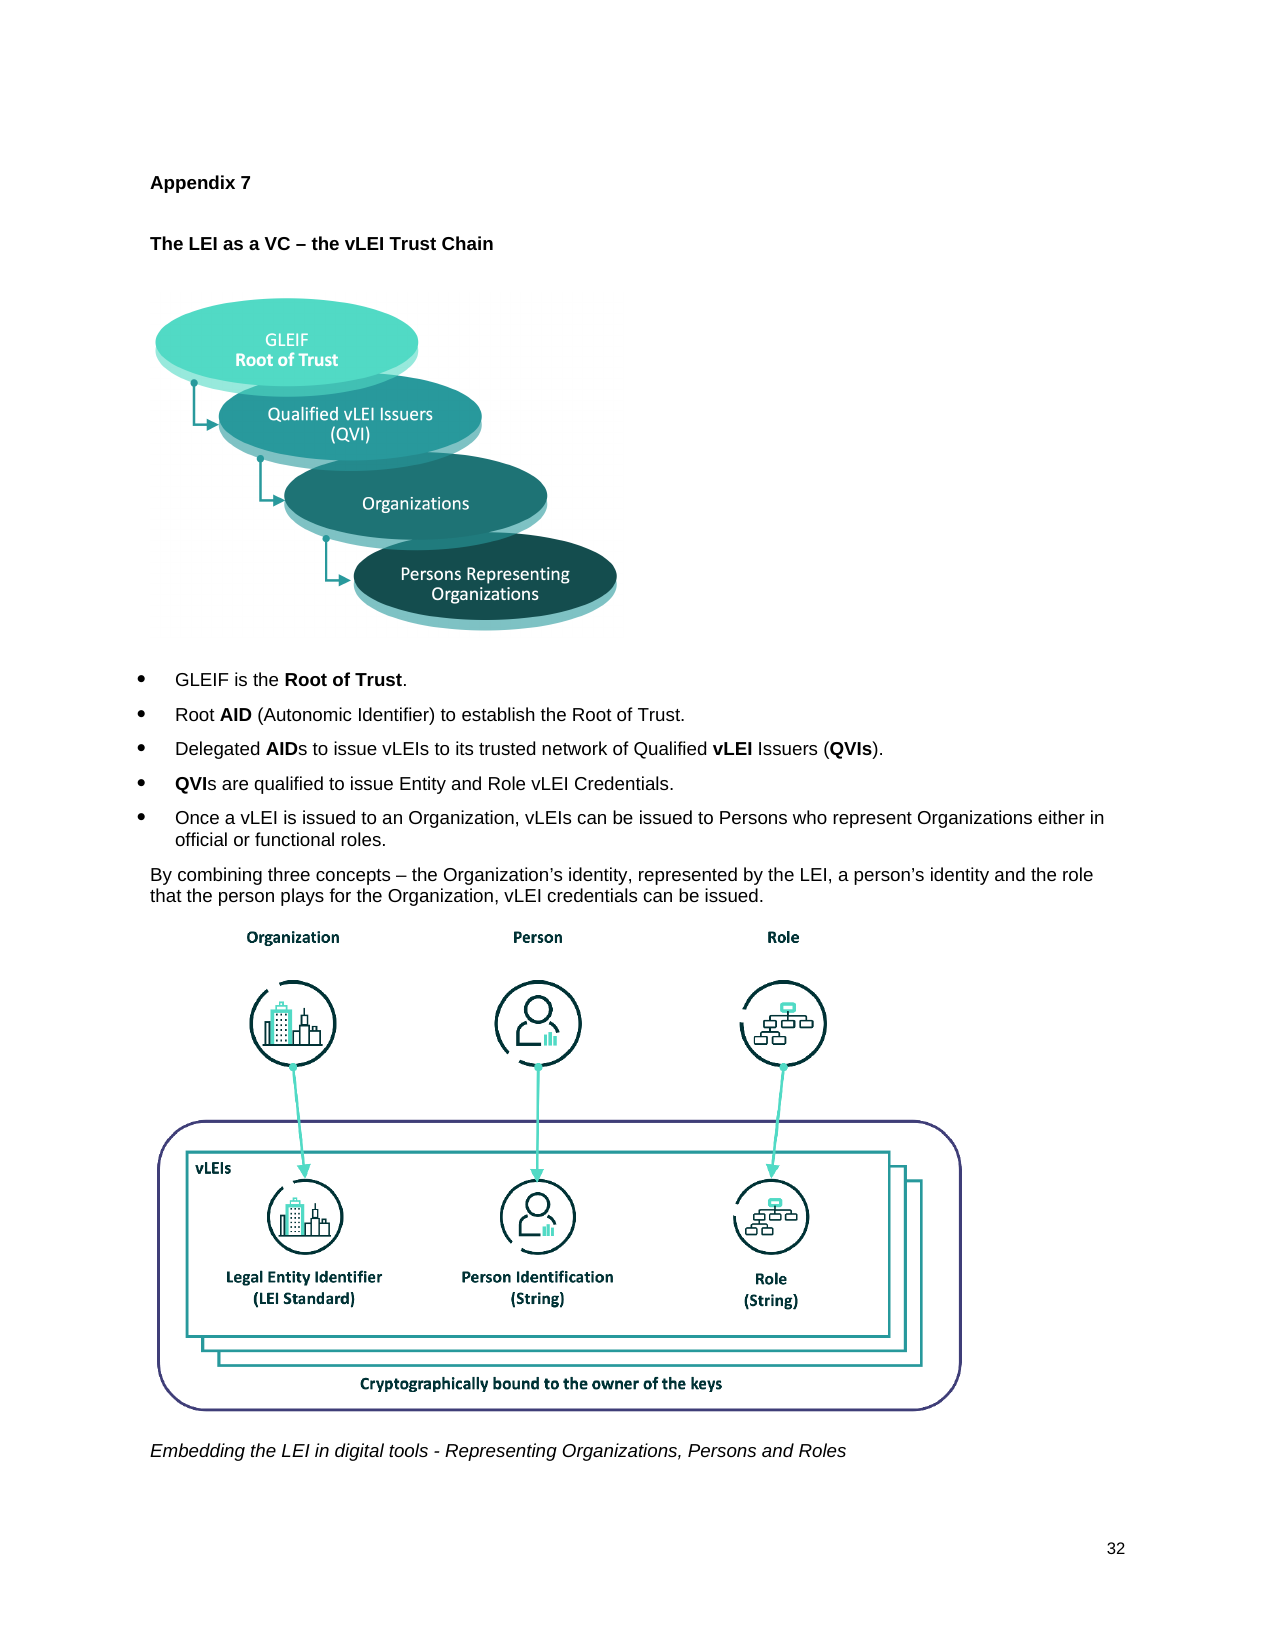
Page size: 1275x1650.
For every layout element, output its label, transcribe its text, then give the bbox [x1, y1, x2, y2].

text The LEI as a VC – the vLEI Trust Chain [150, 215, 1125, 255]
list Once a vLEI is issued to an Organization, vLEIs can be issued to Persons who represent Organizations either in official or functional roles. [138, 807, 1125, 851]
list Delegated AIDs to issue vLEIs to its trusted network of Qualified vLEI Issuers (QVIs). [138, 738, 1125, 760]
text Embedding the LEI in digital tools - Representing Organizations, Persons and Roles [150, 1440, 1125, 1461]
picture [150, 292, 624, 638]
text Appendix 7 [150, 172, 1125, 193]
list GLEIF is the Root of Trust. [138, 669, 1125, 691]
text By combining three concepts – the Organization’s identity, represented by the LEI, a person’s identity and the role that the person plays for the Organization, vLEI credentials can be issued. [150, 863, 1125, 906]
picture [150, 923, 969, 1421]
list QVIs are qualified to issue Entity and Role vLEI Credentials. [138, 773, 1125, 795]
list Root AID (Autonomic Identifier) to establish the Root of Trust. [138, 703, 1125, 726]
